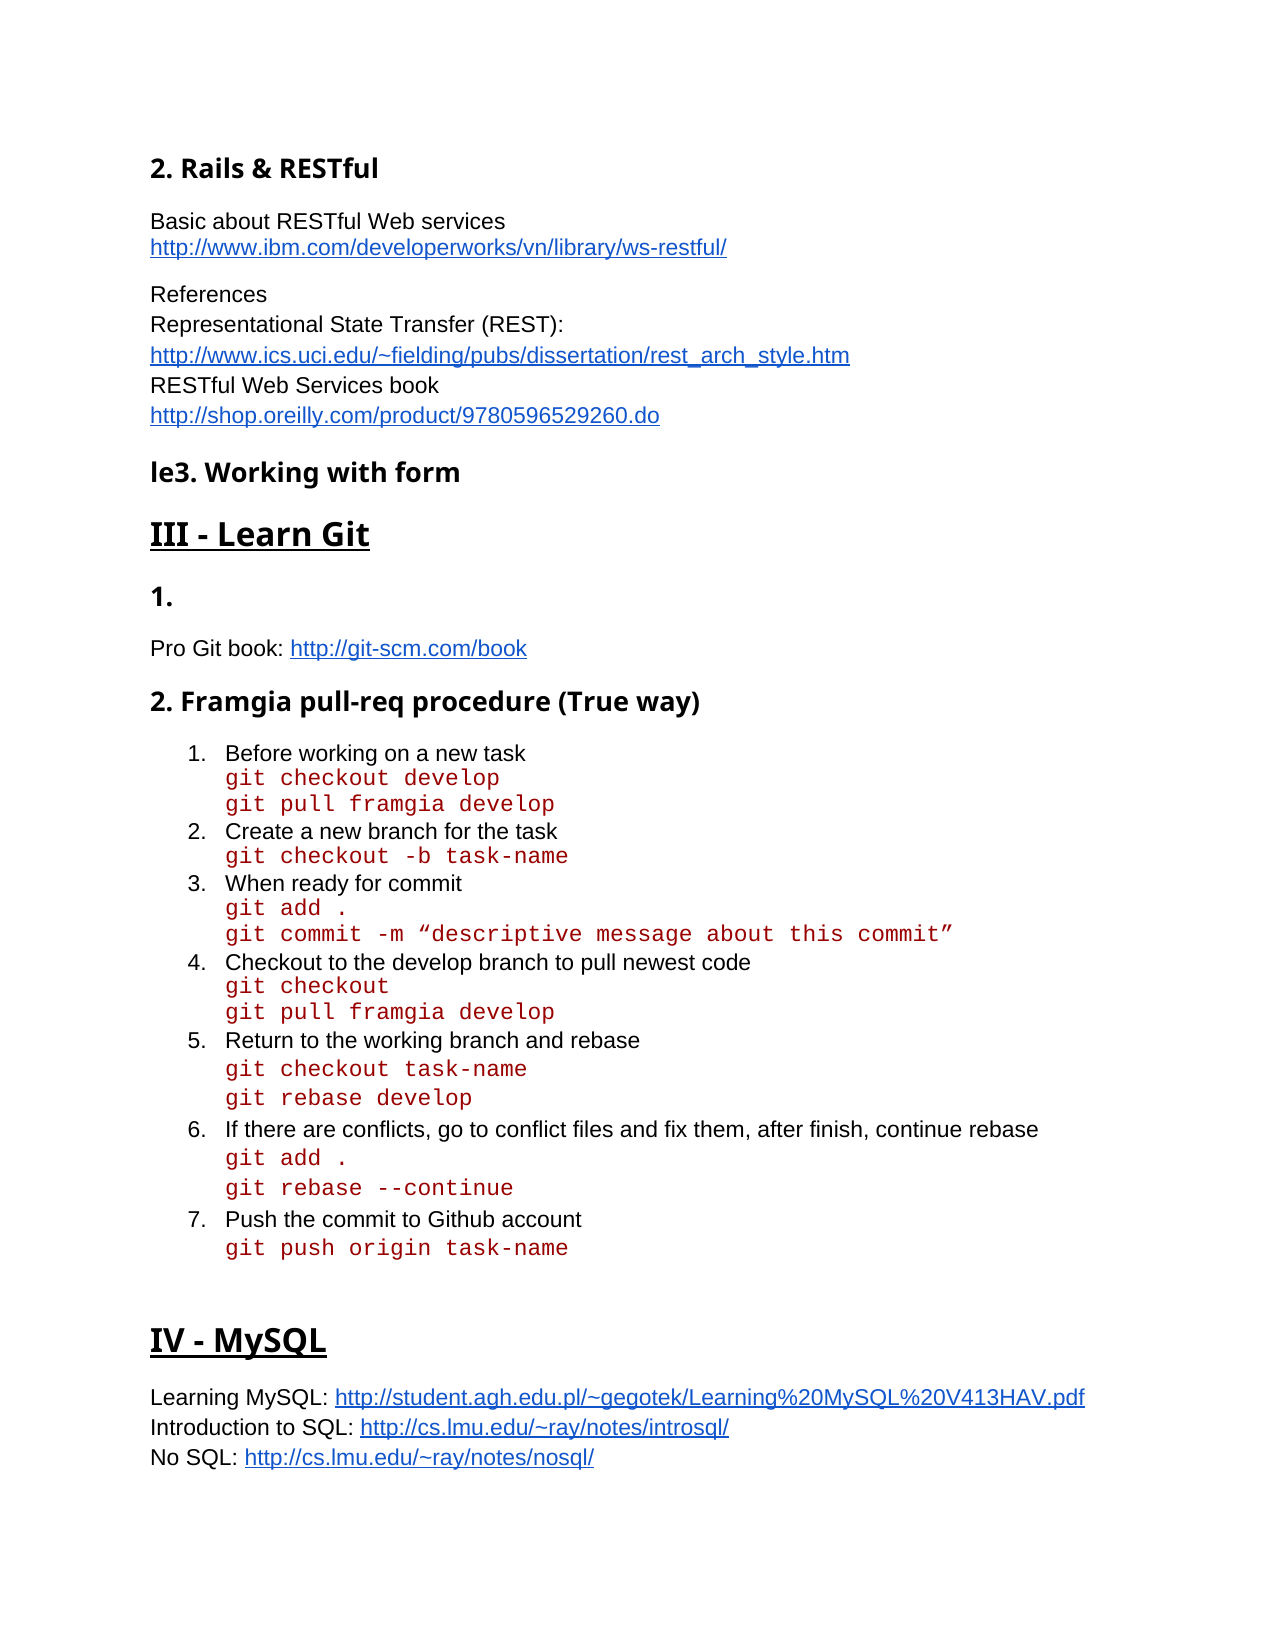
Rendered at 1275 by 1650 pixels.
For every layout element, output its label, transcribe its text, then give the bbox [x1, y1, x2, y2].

subtitle 1. [150, 577, 1125, 614]
text Learning MySQL: http://student.agh.edu.pl/~gegotek/Learning%20MySQL%20V413HAV.pdf [150, 1383, 1125, 1410]
list Create a new branch for the task git checkout -b task-name [187, 818, 1125, 870]
subtitle 2. Rails & RESTful [150, 150, 1125, 187]
list Push the commit to Github account git push origin task-name [187, 1206, 1125, 1293]
list Checkout to the develop branch to pull newest code git checkout git pull framgia develop [187, 948, 1125, 1027]
list When ready for commit git add . git commit -m “descriptive message about this commit” [187, 870, 1125, 948]
text Basic about RESTful Web services http://www.ibm.com/developerworks/vn/library/ws-restful/ [150, 208, 1125, 260]
list Return to the working branch and rebase git checkout task-name git rebase develop [187, 1027, 1125, 1113]
list If there are conflicts, go to conflict files and fix them, after finish, continue rebase git add . git rebase --continue [187, 1116, 1125, 1202]
text Pro Git book: http://git-scm.com/book [150, 635, 1125, 661]
list Before working on a new task git checkout develop git pull framgia develop [187, 740, 1125, 818]
subtitle 2. Framgia pull-req procedure (True way) [150, 682, 1125, 719]
subtitle IV - MySQL [150, 1317, 1125, 1363]
text Introduction to SQL: http://cs.lmu.edu/~ray/notes/introsql/ No SQL: http://cs.lmu.edu/~ray/notes/nosql/ [150, 1414, 1125, 1470]
subtitle le3. Working with form [150, 453, 1125, 490]
text References Representational State Transfer (REST): http://www.ics.uci.edu/~fielding/pubs/dissertation/rest_arch_style.htm RESTful Web Services book http://shop.oreilly.com/product/9780596529260.do [150, 281, 1125, 428]
subtitle III - Learn Git [150, 511, 1125, 556]
